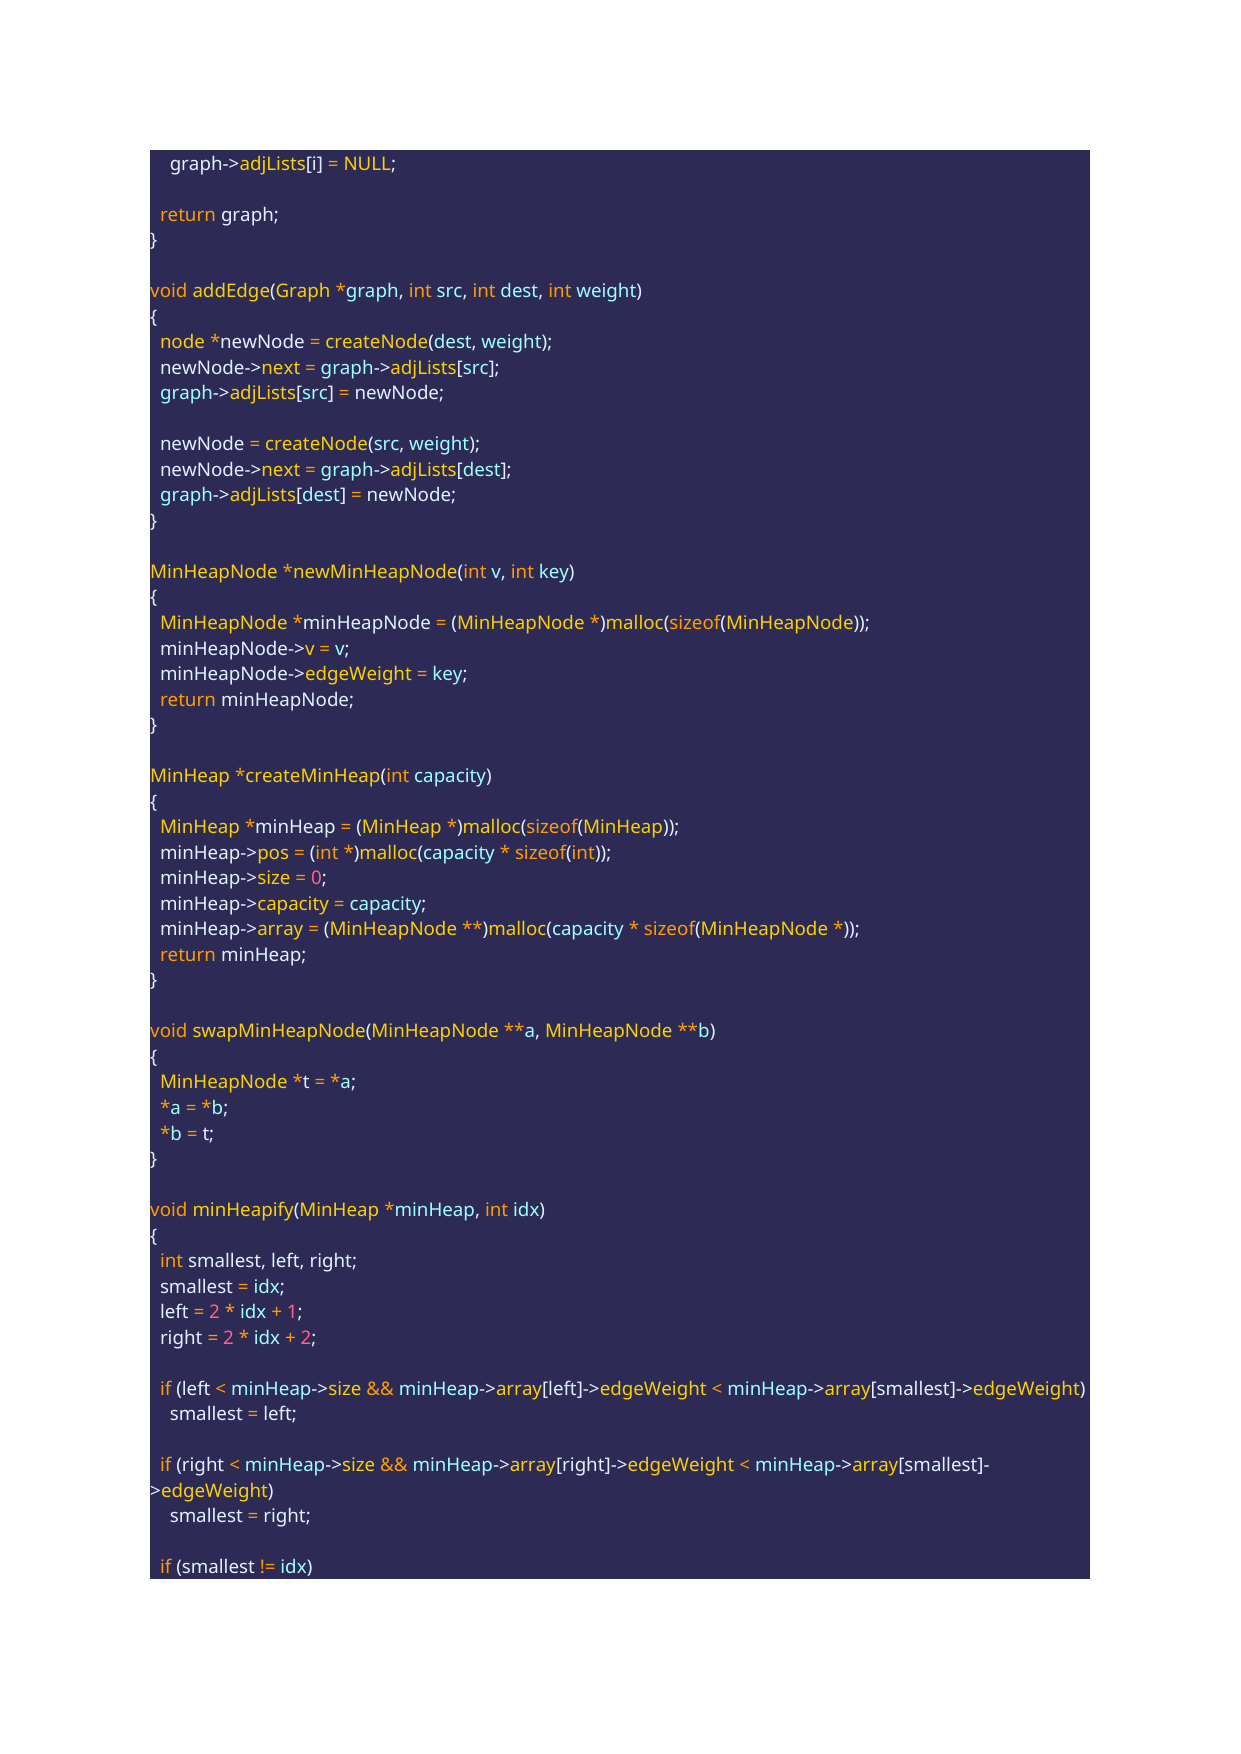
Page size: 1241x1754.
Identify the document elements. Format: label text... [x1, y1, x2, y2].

text graph->adjLists[dest] = newNode; [150, 482, 1090, 507]
text MinHeapNode *minHeapNode = (MinHeapNode *)malloc(sizeof(MinHeapNode)); [150, 609, 1090, 635]
text smallest = right; [150, 1503, 1090, 1528]
text } [150, 227, 1090, 252]
text void swapMinHeapNode(MinHeapNode **a, MinHeapNode **b) [150, 1018, 1090, 1043]
text *b = t; [150, 1120, 1090, 1145]
text } [150, 507, 1090, 533]
text } [150, 1145, 1090, 1171]
text *a = *b; [150, 1094, 1090, 1120]
text return minHeapNode; [150, 686, 1090, 711]
text newNode = createNode(src, weight); [150, 431, 1090, 456]
text minHeap->capacity = capacity; [150, 890, 1090, 916]
text return minHeap; [150, 941, 1090, 967]
text minHeap->size = 0; [150, 864, 1090, 890]
text { [150, 788, 1090, 813]
text void addEdge(Graph *graph, int src, int dest, int weight) [150, 278, 1090, 303]
text newNode->next = graph->adjLists[dest]; [150, 456, 1090, 482]
text MinHeapNode *newMinHeapNode(int v, int key) [150, 558, 1090, 584]
text } [150, 711, 1090, 737]
text smallest = idx; [150, 1273, 1090, 1298]
text graph->adjLists[i] = NULL; [150, 150, 1090, 176]
text return graph; [150, 201, 1090, 227]
text right = 2 * idx + 2; [150, 1324, 1090, 1349]
text if (smallest != idx) [150, 1554, 1090, 1579]
text minHeapNode->edgeWeight = key; [150, 660, 1090, 686]
text smallest = left; [150, 1401, 1090, 1426]
text { [150, 1222, 1090, 1247]
text { [150, 303, 1090, 329]
text minHeap->array = (MinHeapNode **)malloc(capacity * sizeof(MinHeapNode *)); [150, 916, 1090, 941]
text if (right < minHeap->size && minHeap->array[right]->edgeWeight < minHeap->array[smallest]->edgeWeight) [150, 1452, 1090, 1503]
text if (left < minHeap->size && minHeap->array[left]->edgeWeight < minHeap->array[smallest]->edgeWeight) [150, 1375, 1090, 1401]
text void minHeapify(MinHeap *minHeap, int idx) [150, 1196, 1090, 1222]
text graph->adjLists[src] = newNode; [150, 380, 1090, 405]
text { [150, 1043, 1090, 1069]
text MinHeap *createMinHeap(int capacity) [150, 762, 1090, 788]
text node *newNode = createNode(dest, weight); [150, 329, 1090, 354]
text left = 2 * idx + 1; [150, 1298, 1090, 1324]
text int smallest, left, right; [150, 1247, 1090, 1273]
text { [150, 584, 1090, 609]
text newNode->next = graph->adjLists[src]; [150, 354, 1090, 380]
text MinHeapNode *t = *a; [150, 1069, 1090, 1094]
text } [150, 967, 1090, 992]
text minHeapNode->v = v; [150, 635, 1090, 660]
text minHeap->pos = (int *)malloc(capacity * sizeof(int)); [150, 839, 1090, 864]
text MinHeap *minHeap = (MinHeap *)malloc(sizeof(MinHeap)); [150, 813, 1090, 839]
